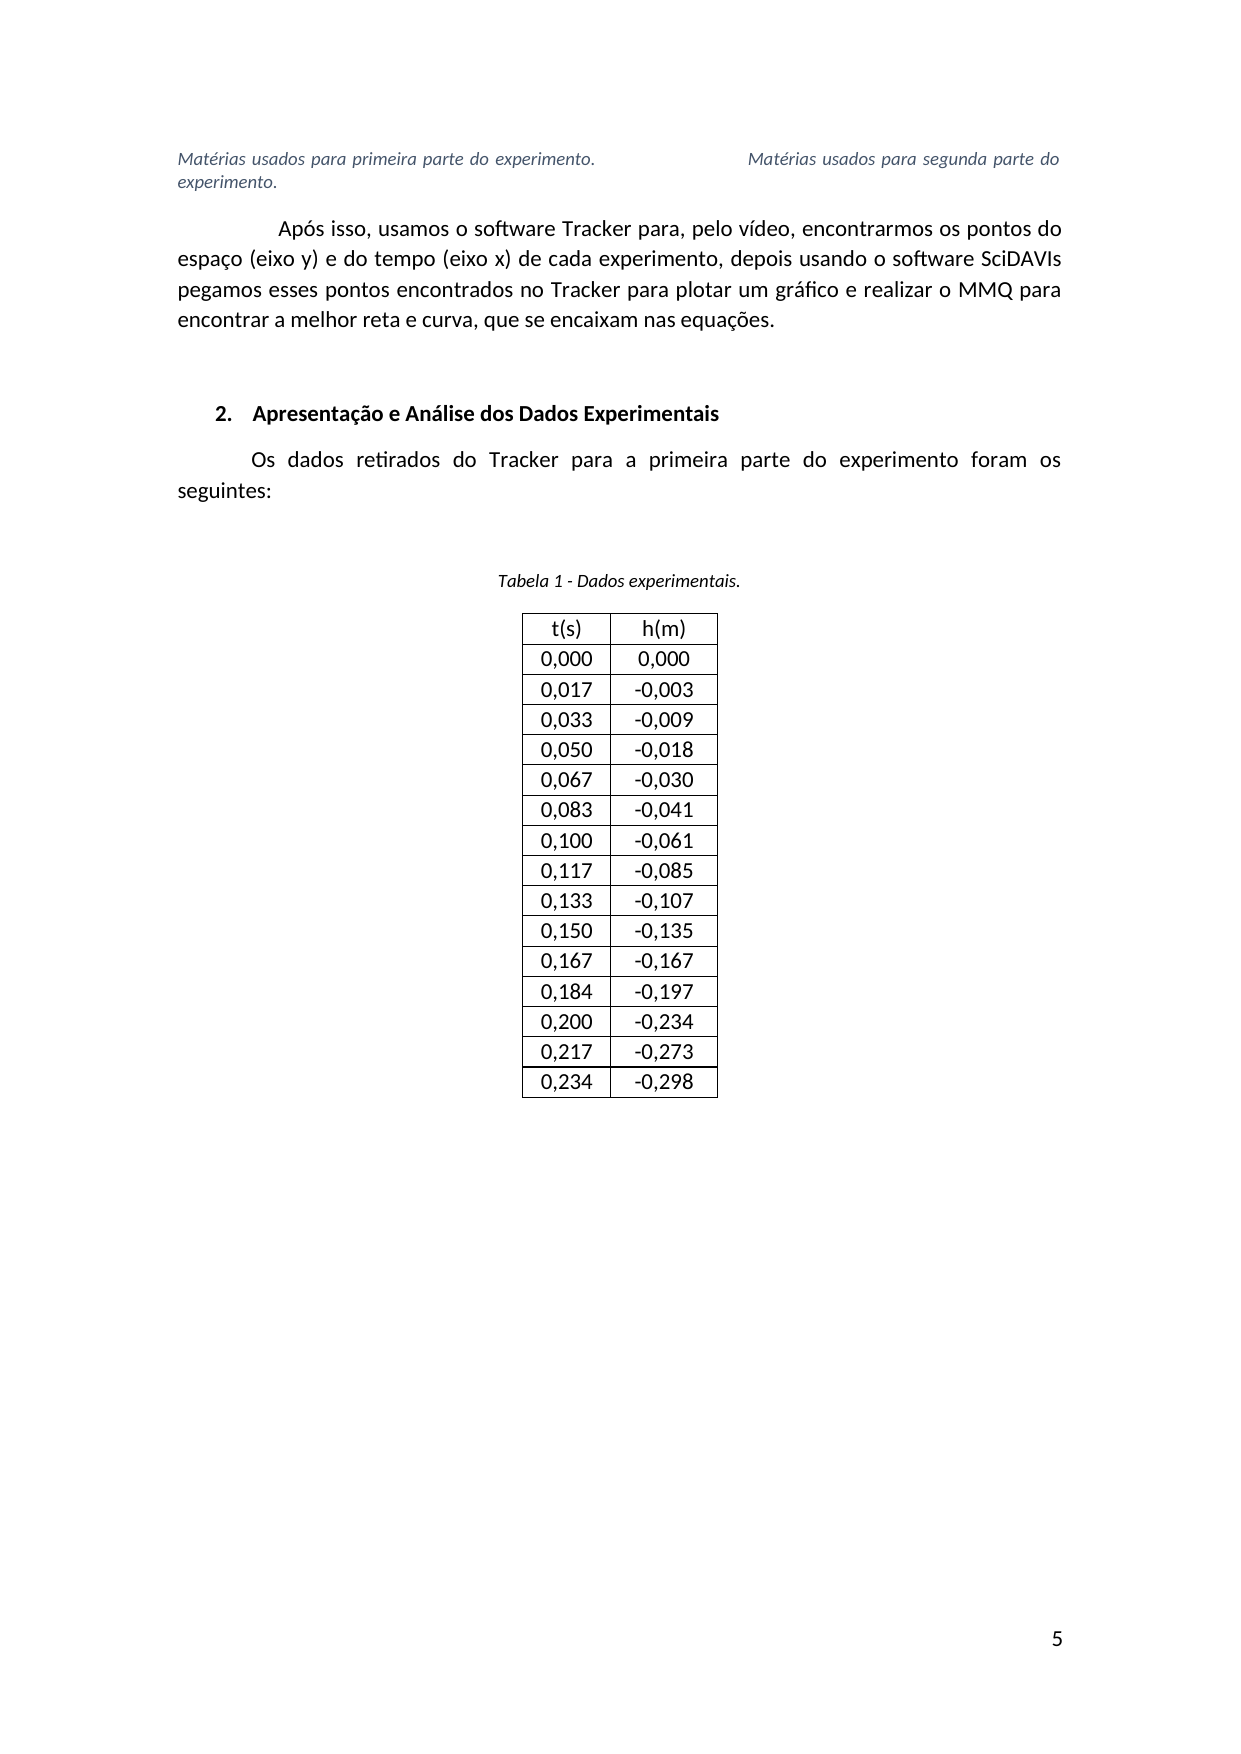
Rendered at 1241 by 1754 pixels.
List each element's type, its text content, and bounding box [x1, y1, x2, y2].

table_header h(m) [611, 614, 717, 643]
table_cell 0,067 [523, 765, 610, 794]
text Após isso, usamos o software Tracker para, pelo vídeo, encontrarmos os pontos do espaço (eixo y) e do tempo (eixo x) de cada experimento, depois usando o software SciDAVIs pegamos esses pontos encontrados no Tracker para plotar um gráfico e realizar o MMQ para encontrar a melhor reta e curva, que se encaixam nas equações. [177, 214, 1063, 333]
table_cell 0,050 [523, 735, 610, 764]
table_cell -0,298 [611, 1068, 717, 1097]
table_cell -0,234 [611, 1007, 717, 1036]
table_cell 0,184 [523, 977, 610, 1006]
table_cell 0,000 [611, 645, 717, 674]
table_cell -0,273 [611, 1037, 717, 1066]
table_cell 0,150 [523, 916, 610, 946]
table_cell -0,003 [611, 675, 717, 704]
text Matérias usados para primeira parte do experimento. Matérias usados para segunda parte do experimento. [177, 148, 1063, 193]
table_cell -0,018 [611, 735, 717, 764]
table_cell -0,030 [611, 765, 717, 794]
table_header t(s) [523, 614, 610, 643]
table_cell 0,017 [523, 675, 610, 704]
table_cell 0,217 [523, 1037, 610, 1066]
table_cell -0,107 [611, 886, 717, 915]
table_cell 0,100 [523, 826, 610, 855]
list Apresentação e Análise dos Dados Experimentais [215, 399, 1063, 427]
table_cell -0,009 [611, 705, 717, 734]
text Tabela 1 - Dados experimentais. [177, 569, 1063, 592]
table_cell -0,041 [611, 796, 717, 825]
table_cell -0,197 [611, 977, 717, 1006]
table_cell 0,200 [523, 1007, 610, 1036]
table_cell 0,083 [523, 796, 610, 825]
table_cell -0,167 [611, 947, 717, 976]
table_cell 0,117 [523, 856, 610, 885]
table_cell -0,061 [611, 826, 717, 855]
table_cell 0,000 [523, 645, 610, 674]
table_cell 0,167 [523, 947, 610, 976]
table_cell 0,234 [523, 1068, 610, 1097]
table_cell -0,135 [611, 916, 717, 946]
table_cell 0,133 [523, 886, 610, 915]
table_cell -0,085 [611, 856, 717, 885]
table_cell 0,033 [523, 705, 610, 734]
text Os dados retirados do Tracker para a primeira parte do experimento foram os seguintes: [177, 446, 1063, 504]
